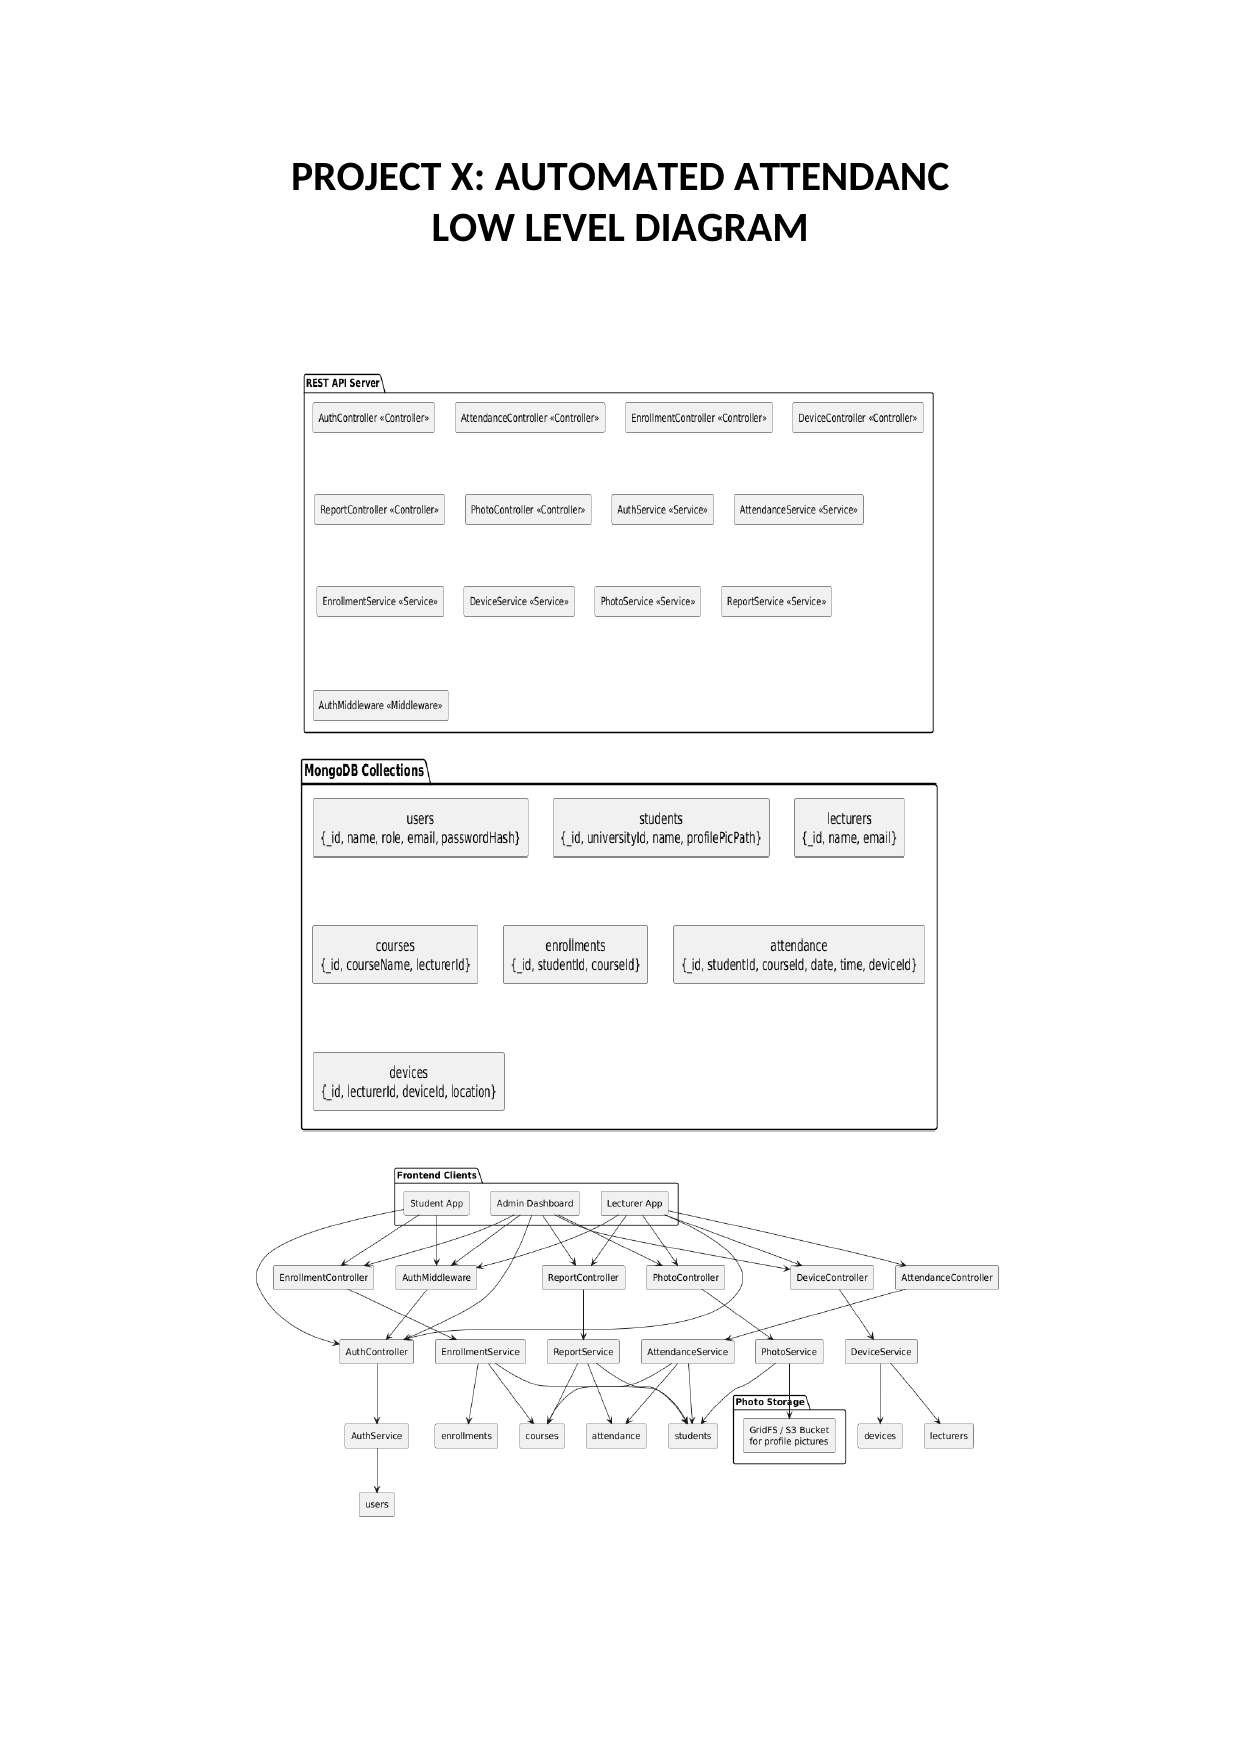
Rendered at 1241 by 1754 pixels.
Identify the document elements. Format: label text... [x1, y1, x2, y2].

picture [240, 353, 1001, 1519]
text PROJECT X: AUTOMATED ATTENDANC [187, 150, 1053, 201]
text LOW LEVEL DIAGRAM [187, 201, 1053, 252]
